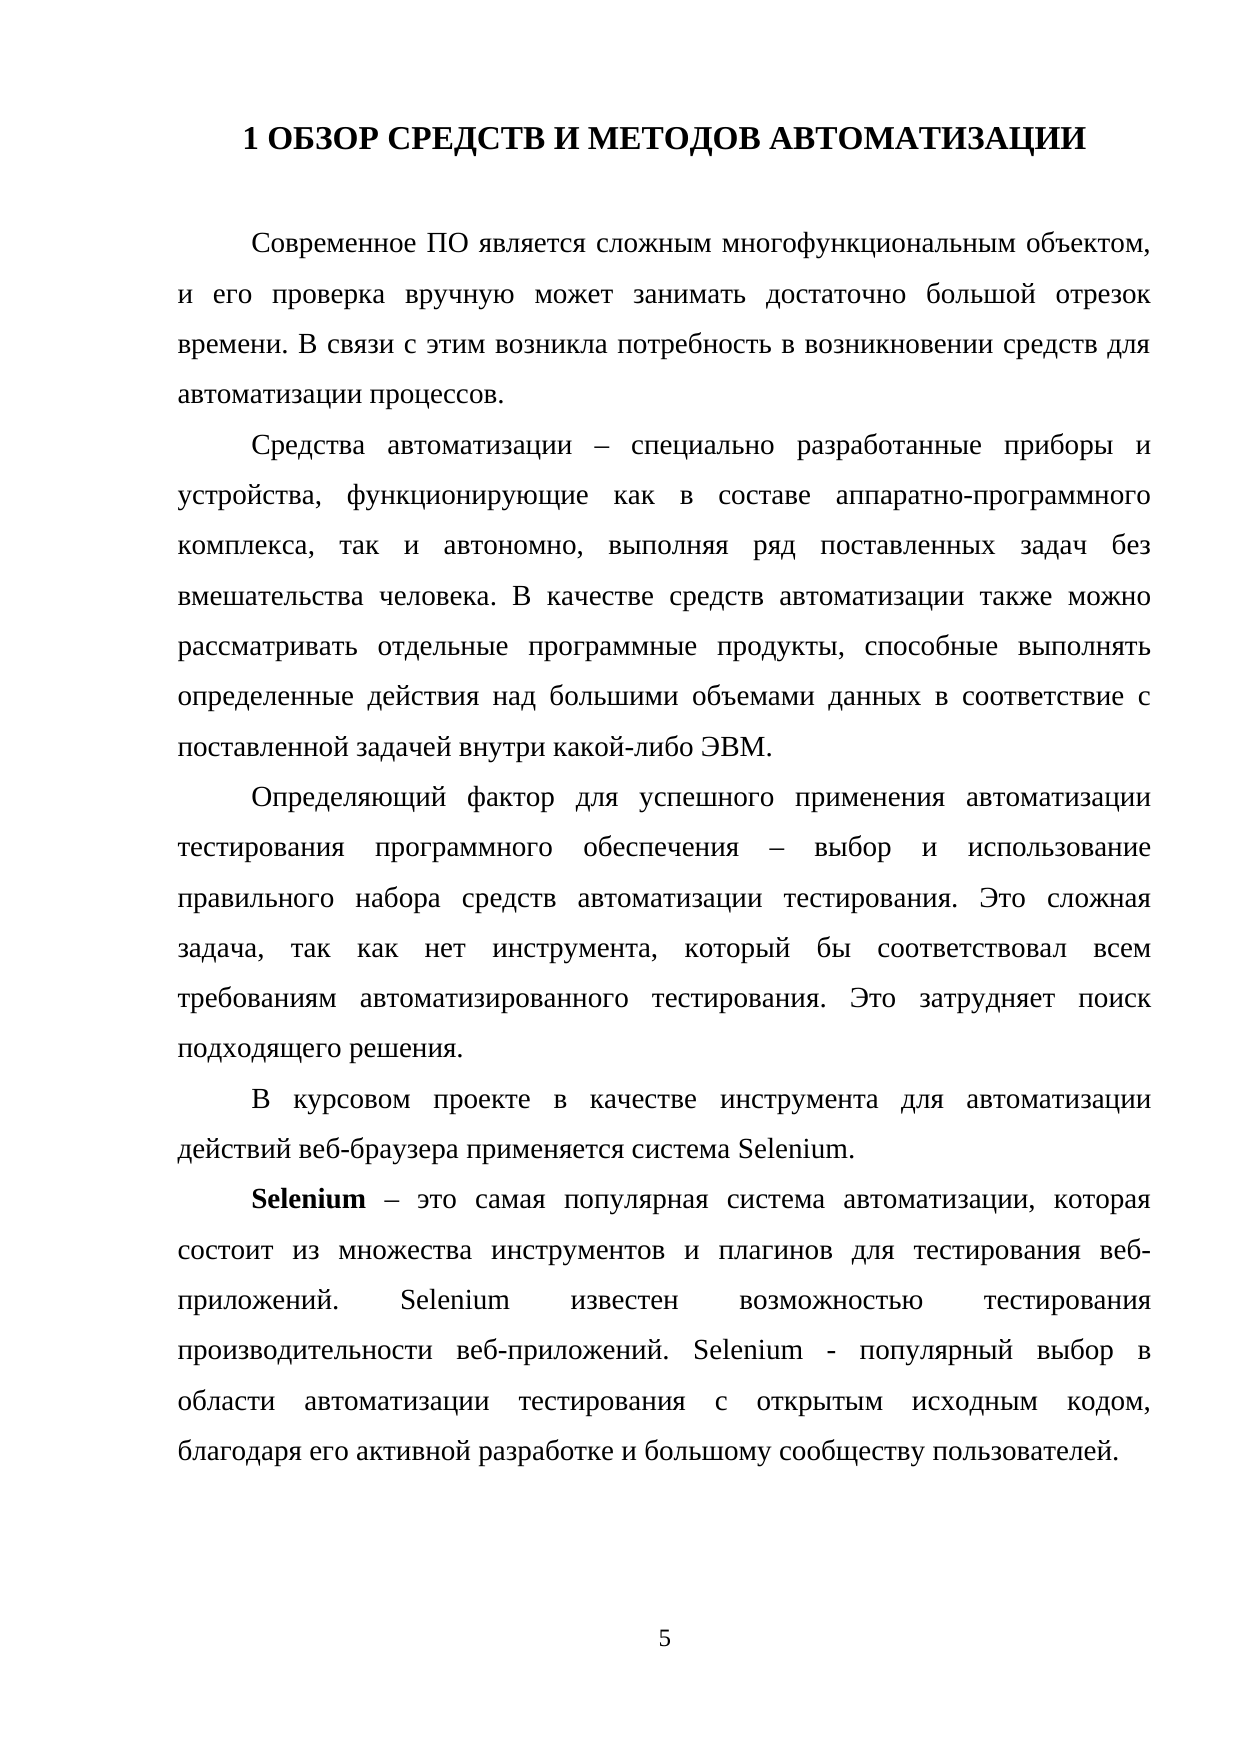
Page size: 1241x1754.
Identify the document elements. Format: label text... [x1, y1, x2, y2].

text Определяющий фактор для успешного применения автоматизации тестирования программного обеспечения – выбор и использование правильного набора средств автоматизации тестирования. Это сложная задача, так как нет инструмента, который бы соответствовал всем требованиям автоматизированного тестирования. Это затрудняет поиск подходящего решения. [177, 779, 1152, 1064]
text Средства автоматизации – специально разработанные приборы и устройства, функционирующие как в составе аппаратно-программного комплекса, так и автономно, выполняя ряд поставленных задач без вмешательства человека. В качестве средств автоматизации также можно рассматривать отдельные программные продукты, способные выполнять определенные действия над большими объемами данных в соответствие с поставленной задачей внутри какой-либо ЭВМ. [177, 427, 1152, 762]
text Selenium – это самая популярная система автоматизации, которая состоит из множества инструментов и плагинов для тестирования веб-приложений. Selenium известен возможностью тестирования производительности веб-приложений. Selenium - популярный выбор в области автоматизации тестирования с открытым исходным кодом, благодаря его активной разработке и большому сообществу пользователей. [177, 1182, 1152, 1467]
text В курсовом проекте в качестве инструмента для автоматизации действий веб-браузера применяется система Selenium. [177, 1081, 1152, 1165]
text 1 Обзор средств и методов автоматизации [177, 118, 1152, 156]
text Современное ПО является сложным многофункциональным объектом, и его проверка вручную может занимать достаточно большой отрезок времени. В связи с этим возникла потребность в возникновении средств для автоматизации процессов. [177, 226, 1152, 410]
